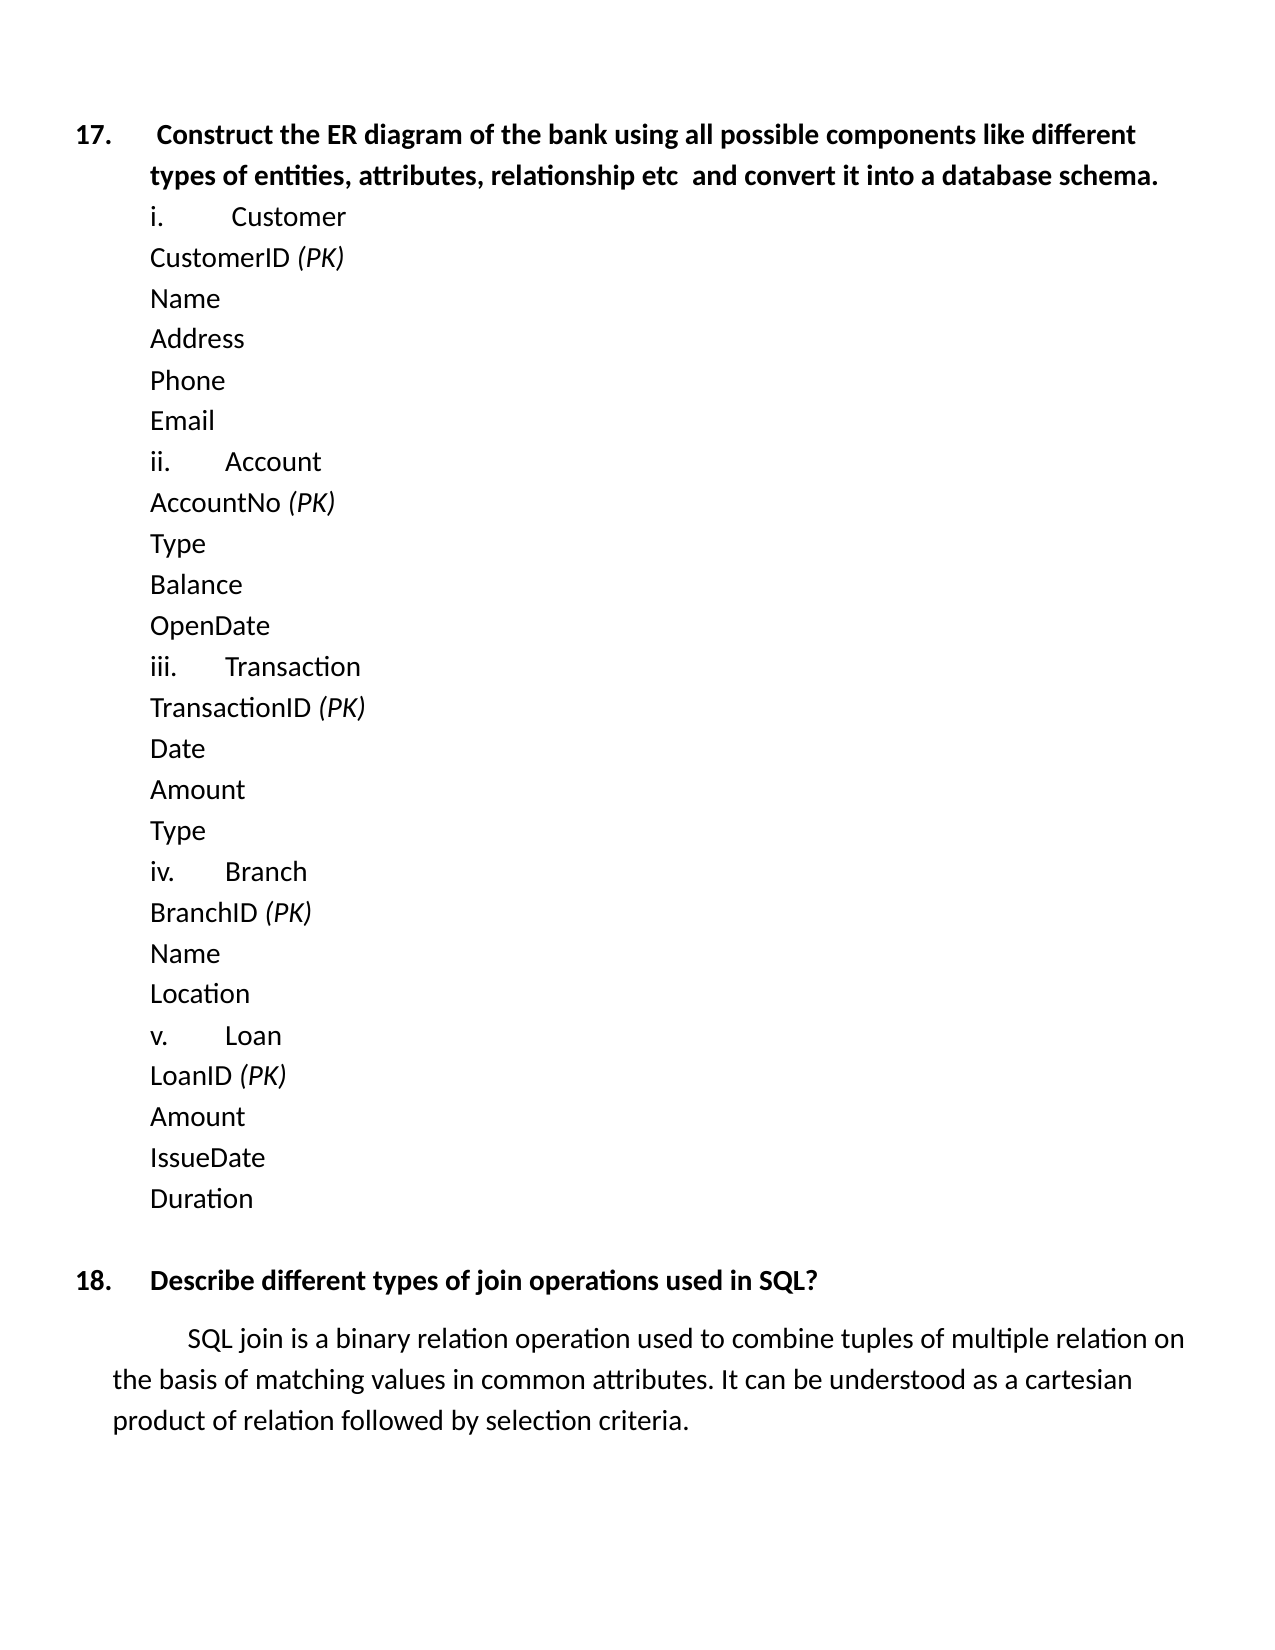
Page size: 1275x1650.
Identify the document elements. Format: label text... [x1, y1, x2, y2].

list Address [150, 321, 1200, 356]
list Transaction [150, 648, 1200, 684]
list CustomerID (PK) [150, 239, 1200, 274]
list Name [150, 280, 1200, 315]
list Duration [150, 1180, 1200, 1216]
list Location [150, 976, 1200, 1011]
list LoanID (PK) [150, 1057, 1200, 1093]
list IssueDate [150, 1139, 1200, 1175]
list Balance [150, 566, 1200, 602]
list Type [150, 525, 1200, 561]
list OpenDate [150, 607, 1200, 643]
list TransactionID (PK) [150, 689, 1200, 725]
list Type [150, 812, 1200, 847]
list BranchID (PK) [150, 894, 1200, 929]
list AccountNo (PK) [150, 484, 1200, 520]
list Account [150, 443, 1200, 479]
text Construct the ER diagram of the bank using all possible components like different types of entities, attributes, relationship etc and convert it into a database schema. [75, 116, 1200, 192]
list Loan [150, 1017, 1200, 1052]
list Branch [150, 853, 1200, 888]
list Phone [150, 362, 1200, 397]
list Date [150, 730, 1200, 766]
list Customer [150, 198, 1200, 233]
list Amount [150, 1098, 1200, 1134]
text SQL join is a binary relation operation used to combine tuples of multiple relation on the basis of matching values in common attributes. It can be understood as a cartesian product of relation followed by selection criteria. [112, 1320, 1200, 1437]
list Email [150, 402, 1200, 438]
list Name [150, 935, 1200, 970]
list Amount [150, 771, 1200, 807]
text Describe different types of join operations used in SQL? [75, 1262, 1200, 1298]
